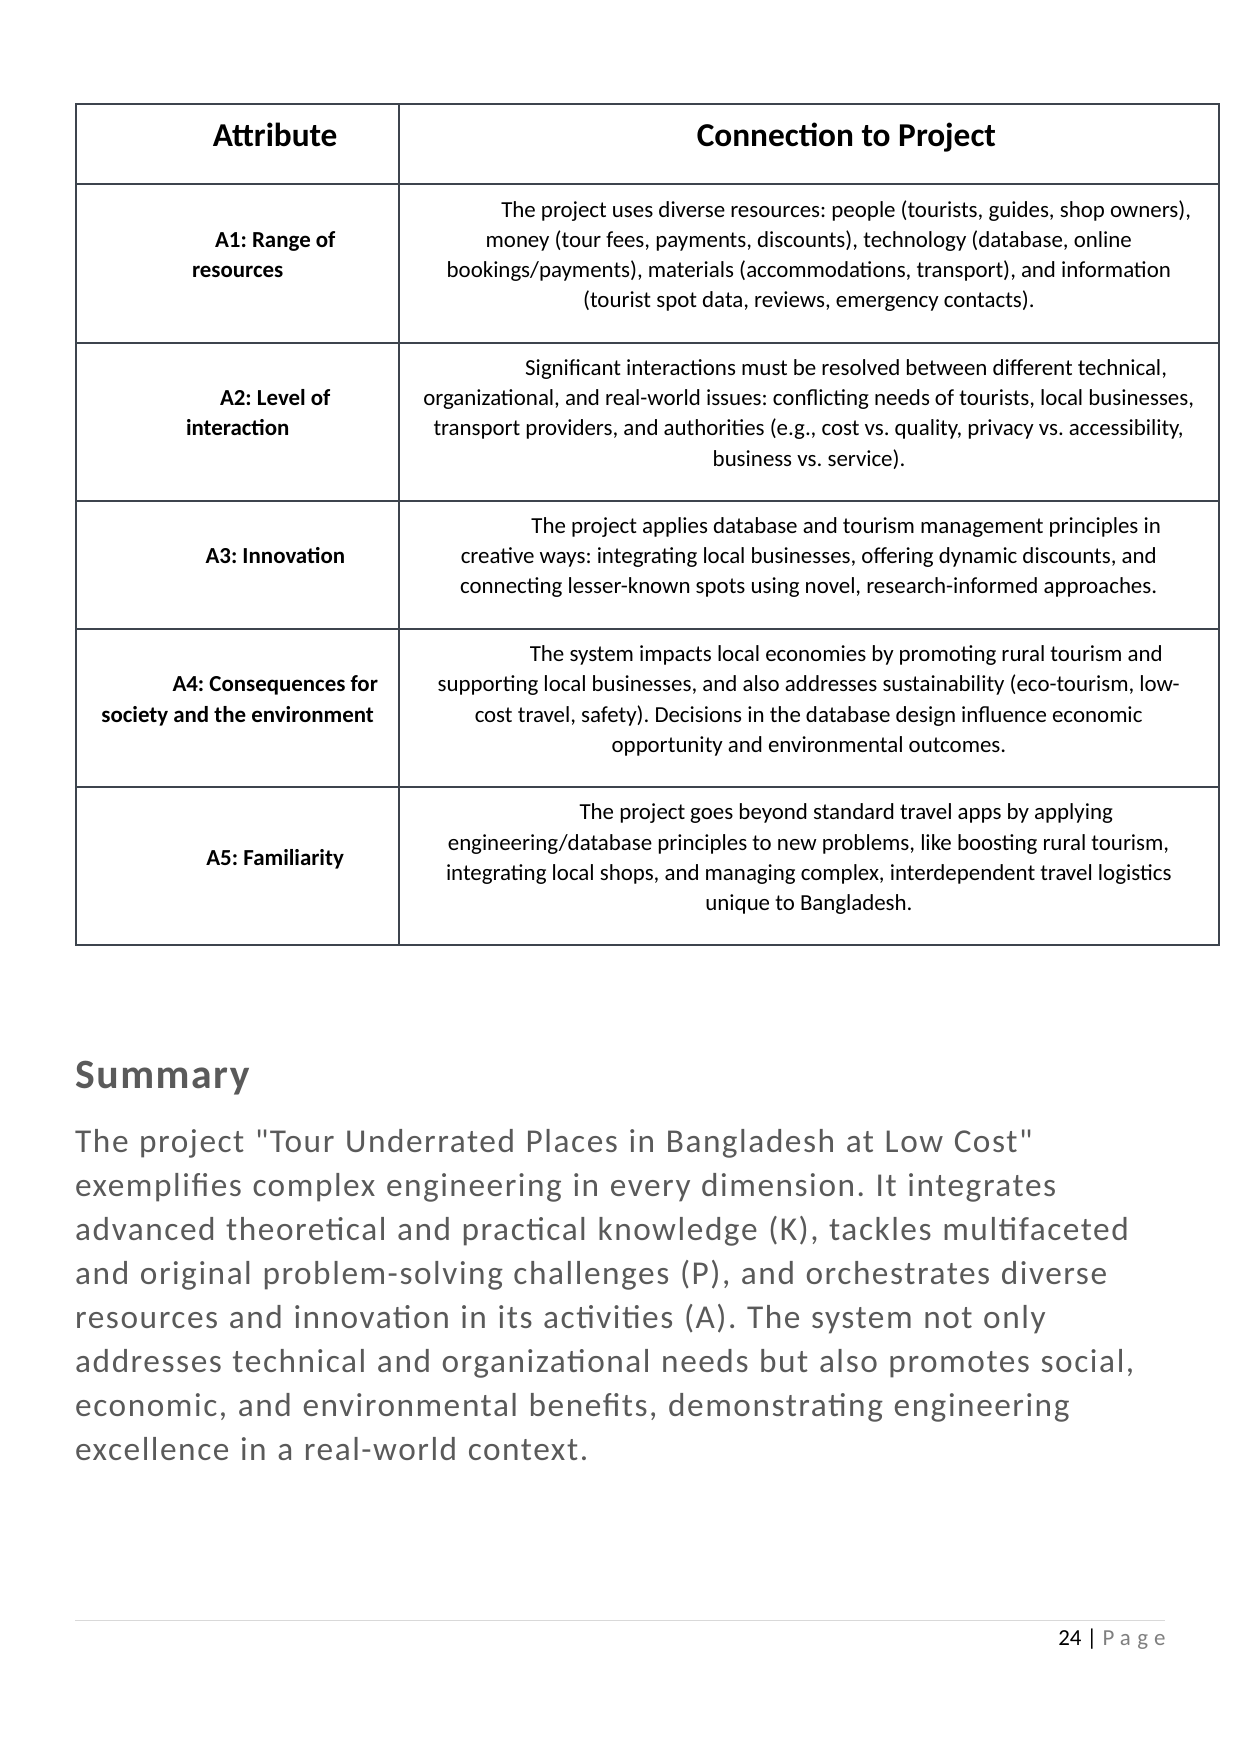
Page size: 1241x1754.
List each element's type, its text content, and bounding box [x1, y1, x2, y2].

table_cell Significant interactions must be resolved between different technical, organizational, and real-world issues: conflicting needs of tourists, local businesses, transport providers, and authorities (e.g., cost vs. quality, privacy vs. accessibility, business vs. service). [400, 344, 1218, 500]
table_cell The system impacts local economies by promoting rural tourism and supporting local businesses, and also addresses sustainability (eco-tourism, low-cost travel, safety). Decisions in the database design influence economic opportunity and environmental outcomes. [400, 630, 1218, 786]
table_cell The project applies database and tourism management principles in creative ways: integrating local businesses, offering dynamic discounts, and connecting lesser-known spots using novel, research-informed approaches. [400, 502, 1218, 628]
table_cell A1: Range of resources [77, 185, 398, 342]
subtitle Summary [75, 1048, 1165, 1099]
table_cell A5: Familiarity [77, 788, 398, 944]
table_cell The project uses diverse resources: people (tourists, guides, shop owners), money (tour fees, payments, discounts), technology (database, online bookings/payments), materials (accommodations, transport), and information (tourist spot data, reviews, emergency contacts). [400, 185, 1218, 342]
table_header Connection to Project [400, 105, 1218, 183]
table_header Attribute [77, 105, 398, 183]
table_cell A3: Innovation [77, 502, 398, 628]
subtitle The project "Tour Underrated Places in Bangladesh at Low Cost" exemplifies complex engineering in every dimension. It integrates advanced theoretical and practical knowledge (K), tackles multifaceted and original problem-solving challenges (P), and orchestrates diverse resources and innovation in its activities (A). The system not only addresses technical and organizational needs but also promotes social, economic, and environmental benefits, demonstrating engineering excellence in a real-world context. [75, 1120, 1165, 1468]
table_cell The project goes beyond standard travel apps by applying engineering/database principles to new problems, like boosting rural tourism, integrating local shops, and managing complex, interdependent travel logistics unique to Bangladesh. [400, 788, 1218, 944]
table_cell A2: Level of interaction [77, 344, 398, 500]
table_cell A4: Consequences for society and the environment [77, 630, 398, 786]
